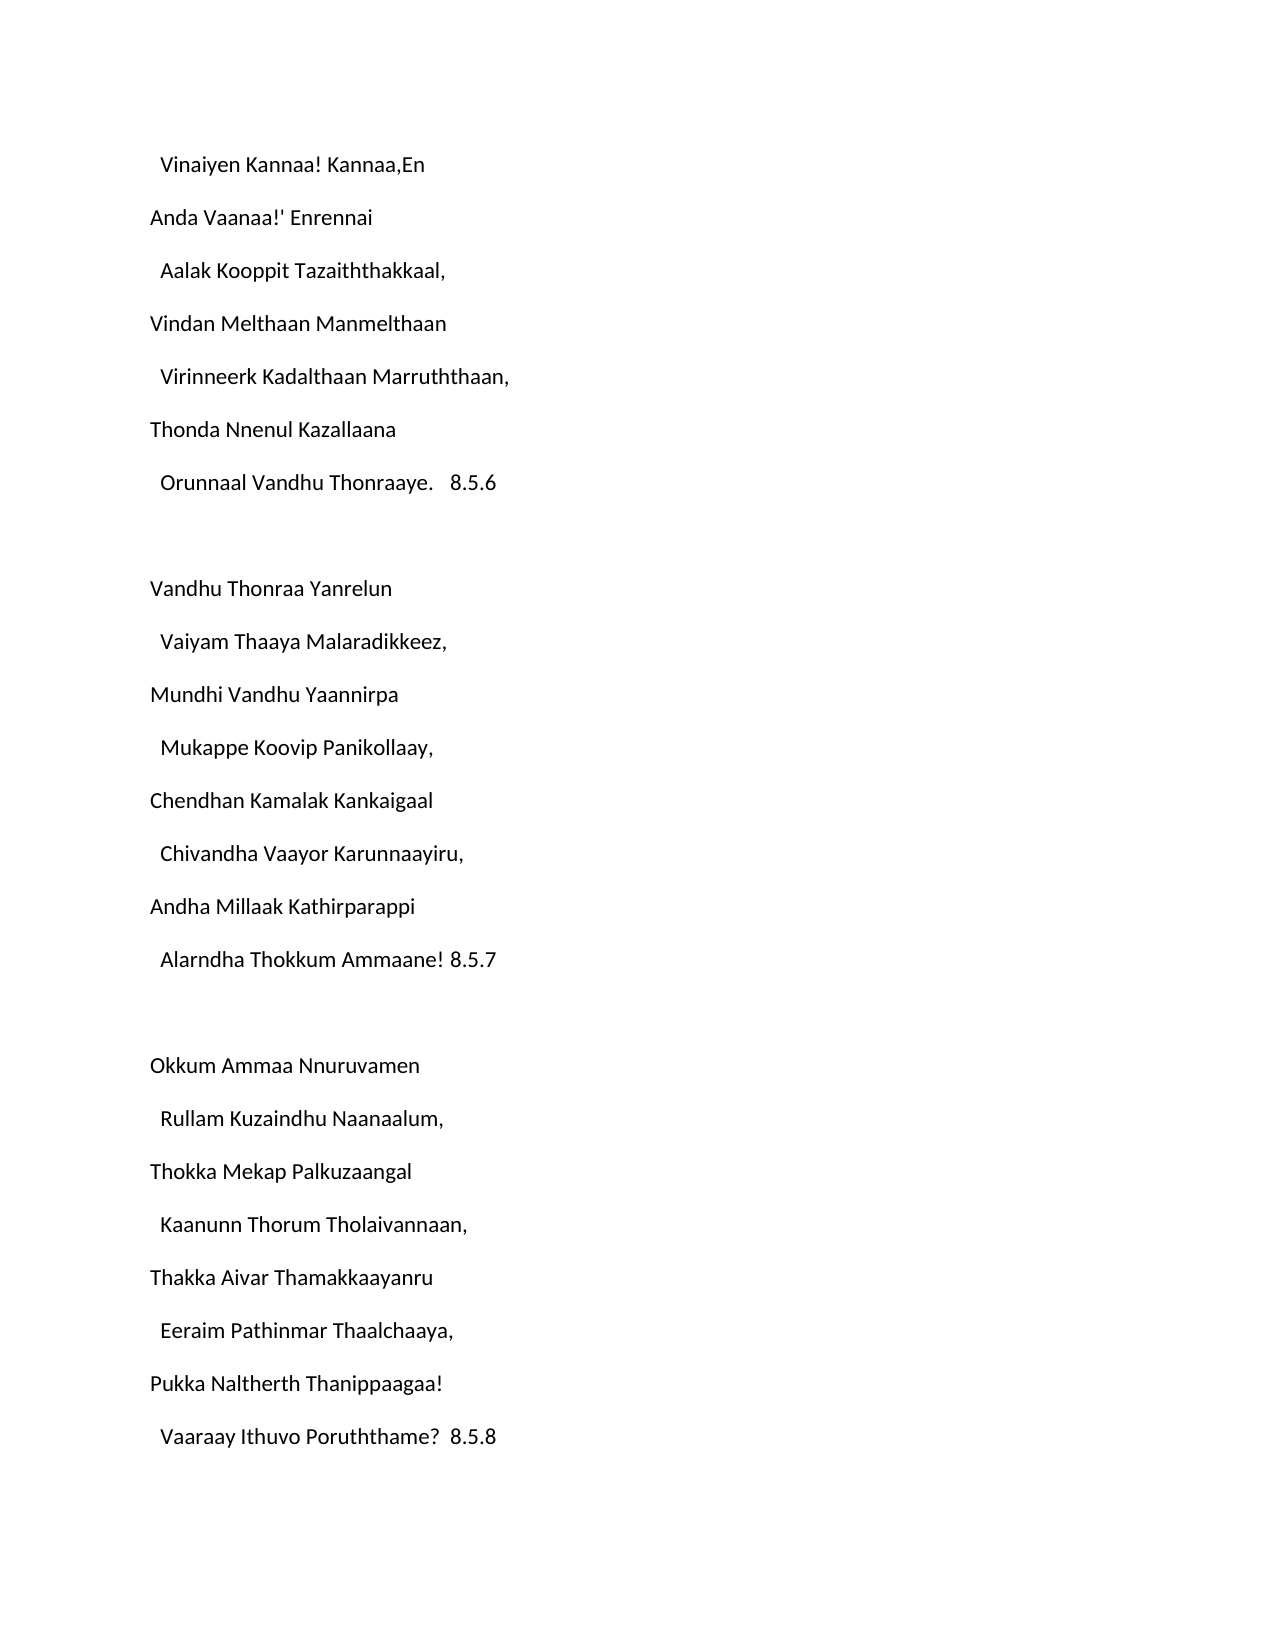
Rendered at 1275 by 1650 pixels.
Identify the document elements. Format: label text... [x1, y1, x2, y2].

text Okkum Ammaa Nnuruvamen [150, 1051, 1125, 1079]
text Mundhi Vandhu Yaannirpa [150, 680, 1125, 708]
text Virinneerk Kadalthaan Marruththaan, [150, 362, 1125, 390]
text Vindan Melthaan Manmelthaan [150, 309, 1125, 337]
text Thakka Aivar Thamakkaayanru [150, 1263, 1125, 1291]
text Andha Millaak Kathirparappi [150, 892, 1125, 920]
text Eeraim Pathinmar Thaalchaaya, [150, 1316, 1125, 1344]
text Rullam Kuzaindhu Naanaalum, [150, 1104, 1125, 1132]
text Aalak Kooppit Tazaiththakkaal, [150, 256, 1125, 284]
text Kaanunn Thorum Tholaivannaan, [150, 1210, 1125, 1238]
text Orunnaal Vandhu Thonraaye. 8.5.6 [150, 468, 1125, 496]
text Vaiyam Thaaya Malaradikkeez, [150, 627, 1125, 655]
text Vandhu Thonraa Yanrelun [150, 574, 1125, 602]
text Thonda Nnenul Kazallaana [150, 415, 1125, 443]
text Chendhan Kamalak Kankaigaal [150, 786, 1125, 814]
text Pukka Naltherth Thanippaagaa! [150, 1369, 1125, 1397]
text Chivandha Vaayor Karunnaayiru, [150, 839, 1125, 867]
text Thokka Mekap Palkuzaangal [150, 1157, 1125, 1185]
text Vinaiyen Kannaa! Kannaa,En [150, 150, 1125, 178]
text Alarndha Thokkum Ammaane! 8.5.7 [150, 945, 1125, 973]
text Vaaraay Ithuvo Poruththame? 8.5.8 [150, 1422, 1125, 1451]
text Mukappe Koovip Panikollaay, [150, 733, 1125, 761]
text Anda Vaanaa!' Enrennai [150, 203, 1125, 231]
